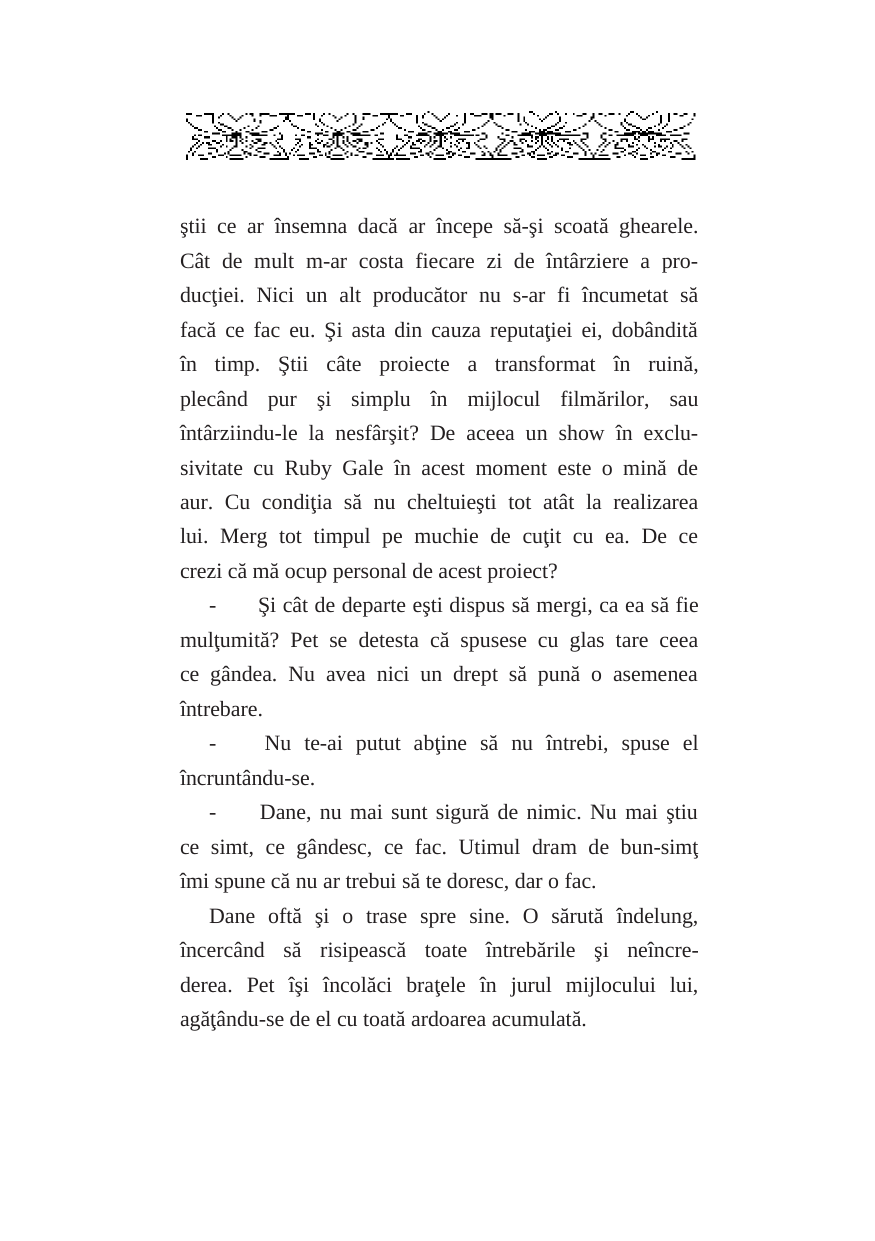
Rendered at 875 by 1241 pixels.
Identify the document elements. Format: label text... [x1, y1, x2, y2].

text ştii ce ar însemna dacă ar începe să-şi scoată ghearele. Cât de mult m-ar costa fiecare zi de întârziere a pro- ducţiei. Nici un alt producător nu s-ar fi încumetat să facă ce fac eu. Şi asta din cauza reputaţiei ei, dobândită în timp. Ştii câte proiecte a transformat în ruină, plecând pur şi simplu în mijlocul filmărilor, sau întârziindu-le la nesfârşit? De aceea un show în exclu- sivitate cu Ruby Gale în acest moment este o mină de aur. Cu condiţia să nu cheltuieşti tot atât la realizarea lui. Merg tot timpul pe muchie de cuţit cu ea. De ce crezi că mă ocup personal de acest proiect? [180, 206, 699, 585]
list Dane, nu mai sunt sigură de nimic. Nu mai ştiu ce simt, ce gândesc, ce fac. Utimul dram de bun-simţ îmi spune că nu ar trebui să te doresc, dar o fac. [180, 792, 699, 896]
text Dane oftă şi o trase spre sine. O sărută îndelung, încercând să risipească toate întrebările şi neîncre- derea. Pet îşi încolăci braţele în jurul mijlocului lui, agăţându-se de el cu toată ardoarea acumulată. [180, 896, 699, 1033]
list Şi cât de departe eşti dispus să mergi, ca ea să fie mulţumită? Pet se detesta că spusese cu glas tare ceea ce gândea. Nu avea nici un drept să pună o asemenea întrebare. [180, 585, 699, 723]
list Nu te-ai putut abţine să nu întrebi, spuse el încruntându-se. [180, 723, 699, 792]
picture [184, 111, 696, 162]
